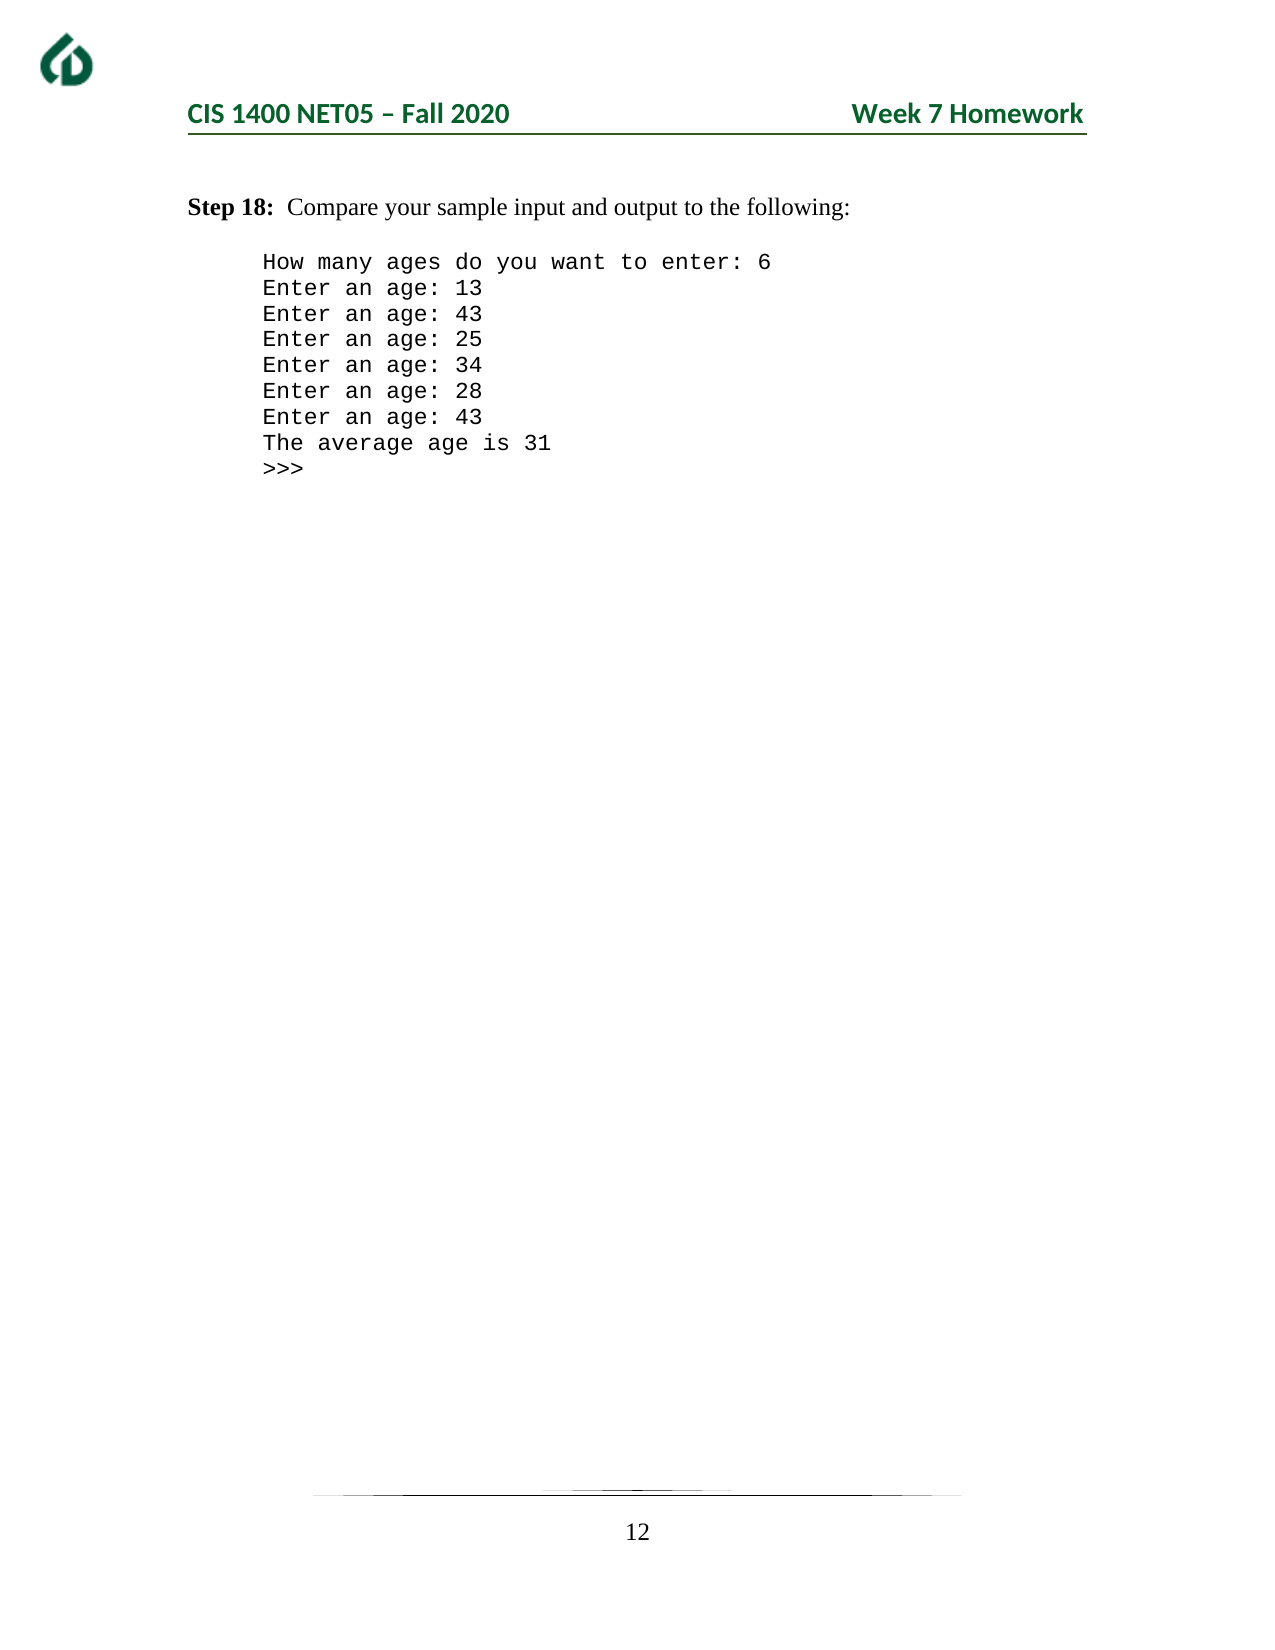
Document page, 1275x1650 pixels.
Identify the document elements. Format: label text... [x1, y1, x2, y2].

text >>> [262, 457, 1087, 483]
text Enter an age: 13 [262, 276, 1087, 302]
text Step 18: Compare your sample input and output to the following: [187, 192, 1087, 221]
text Enter an age: 43 [262, 406, 1087, 432]
text Enter an age: 43 [262, 302, 1087, 328]
picture [22, 17, 102, 113]
text How many ages do you want to enter: 6 [262, 250, 1087, 276]
text Enter an age: 25 [262, 328, 1087, 354]
text The average age is 31 [262, 432, 1087, 457]
text Enter an age: 34 [262, 354, 1087, 380]
text Enter an age: 28 [262, 380, 1087, 406]
